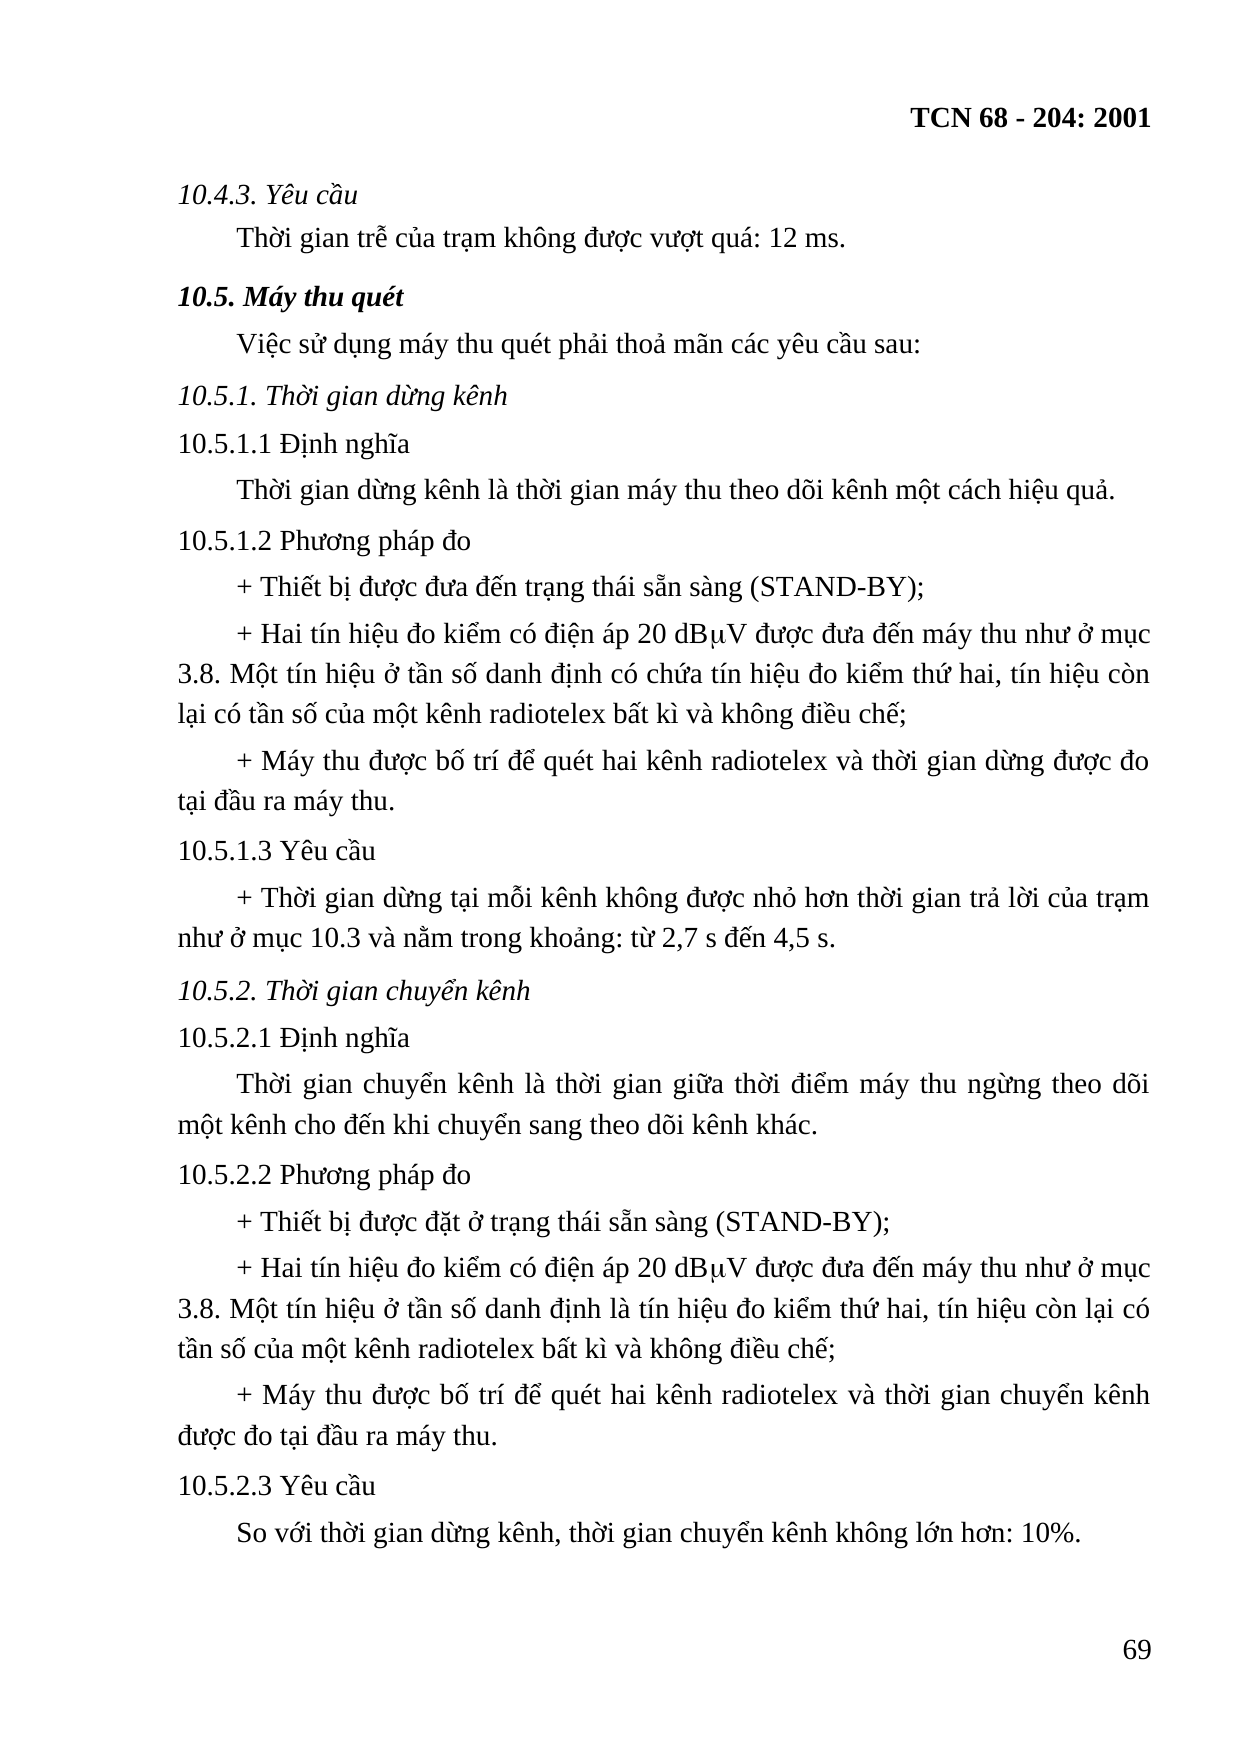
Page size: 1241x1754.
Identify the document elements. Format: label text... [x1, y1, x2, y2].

text + Hai tín hiệu đo kiểm có điện áp 20 dBV được đưa đến máy thu như ở mục 3.8. Một tín hiệu ở tần số danh định có chứa tín hiệu đo kiểm thứ hai, tín hiệu còn lại có tần số của một kênh radiotelex bất kì và không điều chế; [177, 616, 1152, 730]
text 10.5.1. Thời gian dừng kênh [177, 378, 1152, 412]
text Thời gian chuyển kênh là thời gian giữa thời điểm máy thu ngừng theo dõi một kênh cho đến khi chuyển sang theo dõi kênh khác. [177, 1067, 1152, 1140]
text 10.5.2.3 Yêu cầu [177, 1468, 1152, 1502]
text So với thời gian dừng kênh, thời gian chuyển kênh không lớn hơn: 10%. [177, 1515, 1152, 1548]
text + Máy thu được bố trí để quét hai kênh radiotelex và thời gian chuyển kênh được đo tại đầu ra máy thu. [177, 1377, 1152, 1451]
text + Thiết bị được đặt ở trạng thái sẵn sàng (STAND-BY); [177, 1204, 1152, 1237]
text 10.5.2.1 Định nghĩa [177, 1020, 1152, 1054]
text + Thời gian dừng tại mỗi kênh không được nhỏ hơn thời gian trả lời của trạm như ở mục 10.3 và nằm trong khoảng: từ 2,7 s đến 4,5 s. [177, 880, 1152, 954]
text 10.5.1.1 Định nghĩa [177, 426, 1152, 459]
text 10.4.3. Yêu cầu [177, 177, 1152, 211]
text 10.5.2. Thời gian chuyển kênh [177, 973, 1152, 1006]
text 10.5. Máy thu quét [177, 279, 1152, 313]
text 10.5.1.2 Phương pháp đo [177, 523, 1152, 556]
text + Thiết bị được đưa đến trạng thái sẵn sàng (STAND-BY); [177, 569, 1152, 603]
text 10.5.1.3 Yêu cầu [177, 833, 1152, 867]
text + Hai tín hiệu đo kiểm có điện áp 20 dBV được đưa đến máy thu như ở mục 3.8. Một tín hiệu ở tần số danh định là tín hiệu đo kiểm thứ hai, tín hiệu còn lại có tần số của một kênh radiotelex bất kì và không điều chế; [177, 1250, 1152, 1364]
text 10.5.2.2 Phương pháp đo [177, 1157, 1152, 1191]
text + Máy thu được bố trí để quét hai kênh radiotelex và thời gian dừng được đo tại đầu ra máy thu. [177, 743, 1152, 816]
text Việc sử dụng máy thu quét phải thoả mãn các yêu cầu sau: [177, 326, 1152, 359]
text Thời gian trễ của trạm không được vượt quá: 12 ms. [177, 220, 1152, 254]
text Thời gian dừng kênh là thời gian máy thu theo dõi kênh một cách hiệu quả. [177, 472, 1152, 506]
